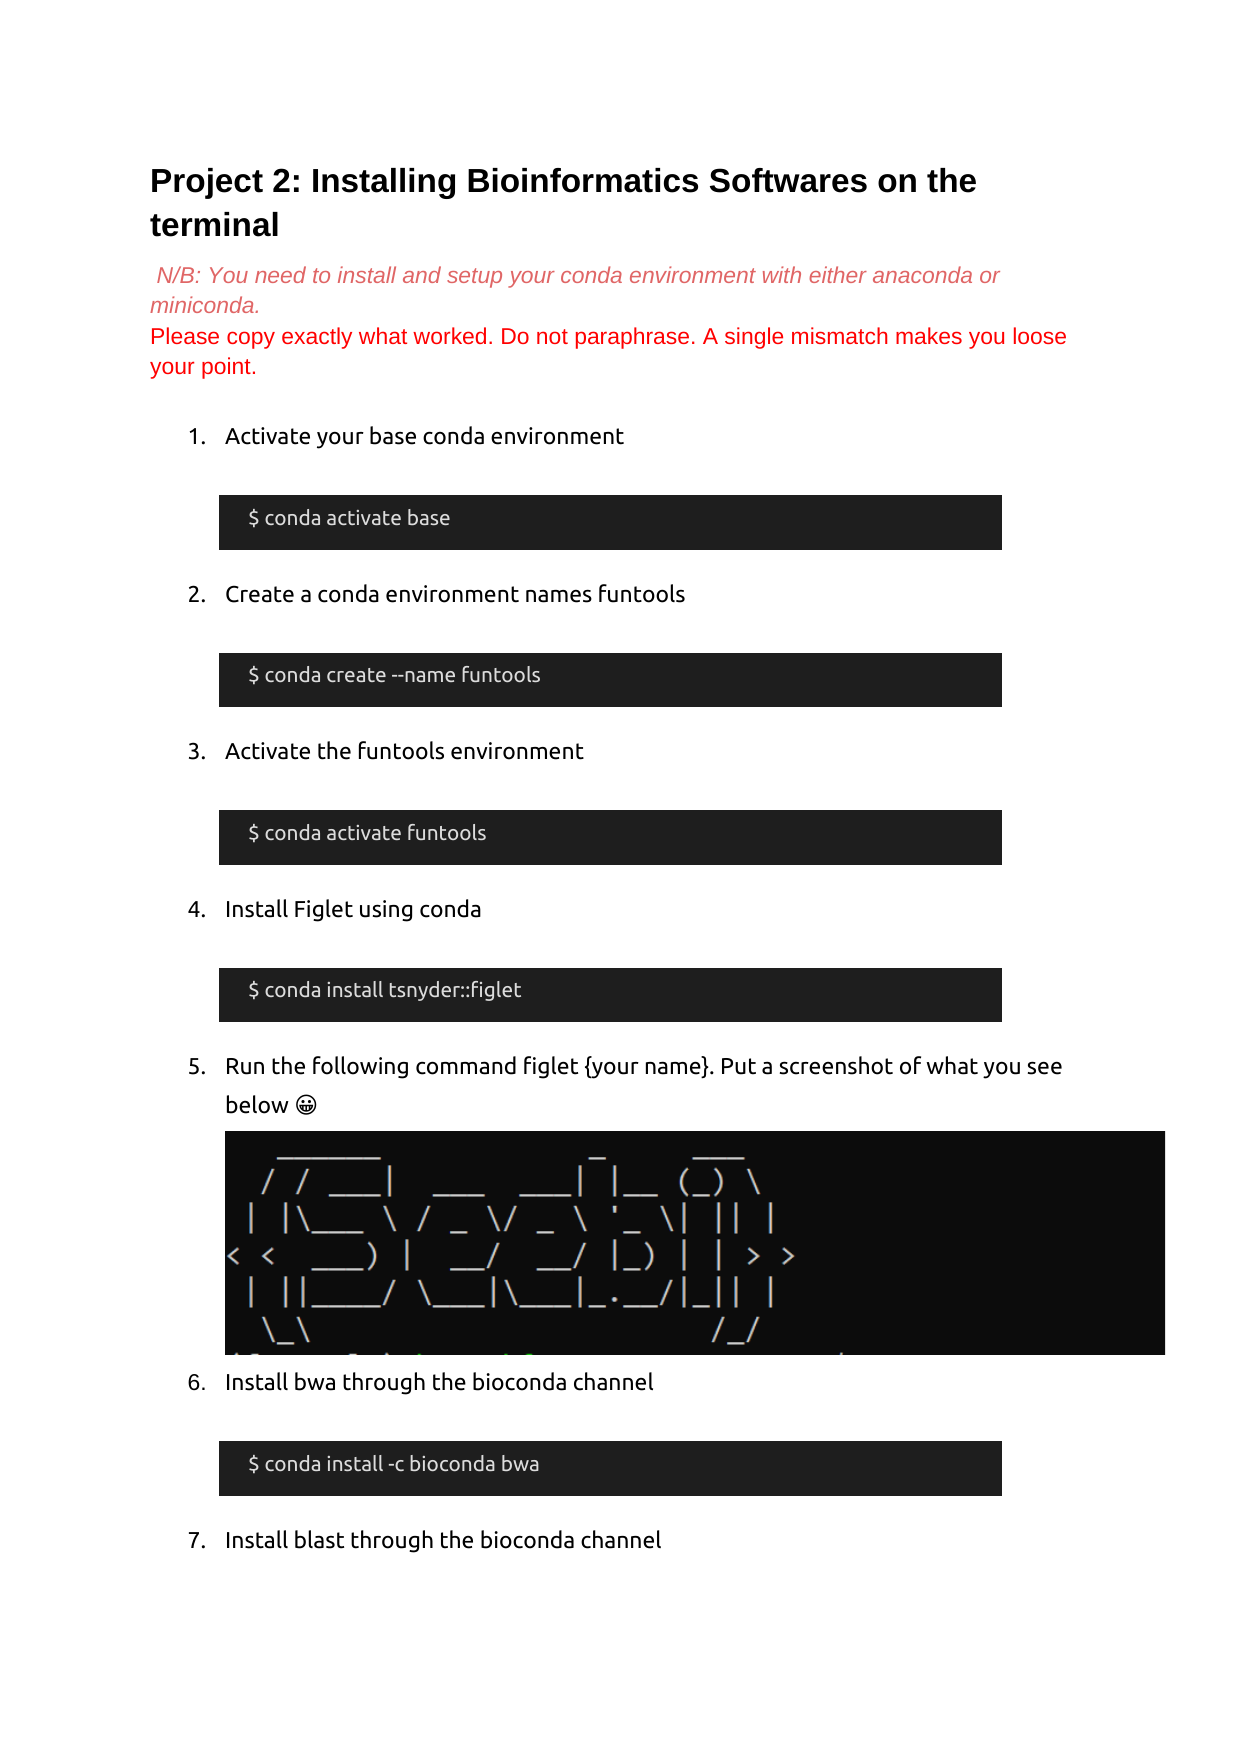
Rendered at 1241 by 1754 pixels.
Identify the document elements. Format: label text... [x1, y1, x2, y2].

list Install bwa through the bioconda channel [187, 1368, 1090, 1395]
list Install Figlet using conda [187, 895, 1090, 921]
text Please copy exactly what worked. Do not paraphrase. A single mismatch makes you loose your point. [150, 323, 1090, 379]
list Activate your base conda environment [187, 422, 1090, 449]
list Install blast through the bioconda channel [187, 1526, 1090, 1553]
table_header $ conda activate base [219, 495, 1002, 550]
list Run the following command figlet {your name}. Put a screenshot of what you see below 😀 [187, 1052, 1090, 1118]
subtitle Project 2: Installing Bioinformatics Softwares on the terminal [150, 161, 1090, 244]
table_header $ conda activate funtools [219, 810, 1002, 865]
table_header $ conda create --name funtools [219, 653, 1002, 707]
text N/B: You need to install and setup your conda environment with either anaconda or miniconda. [150, 262, 1090, 319]
table_header $ conda install tsnyder::figlet [219, 968, 1002, 1022]
list Activate the funtools environment [187, 737, 1090, 764]
list Create a conda environment names funtools [187, 580, 1090, 606]
table_header $ conda install -c bioconda bwa [219, 1441, 1002, 1496]
picture [225, 1131, 1166, 1355]
